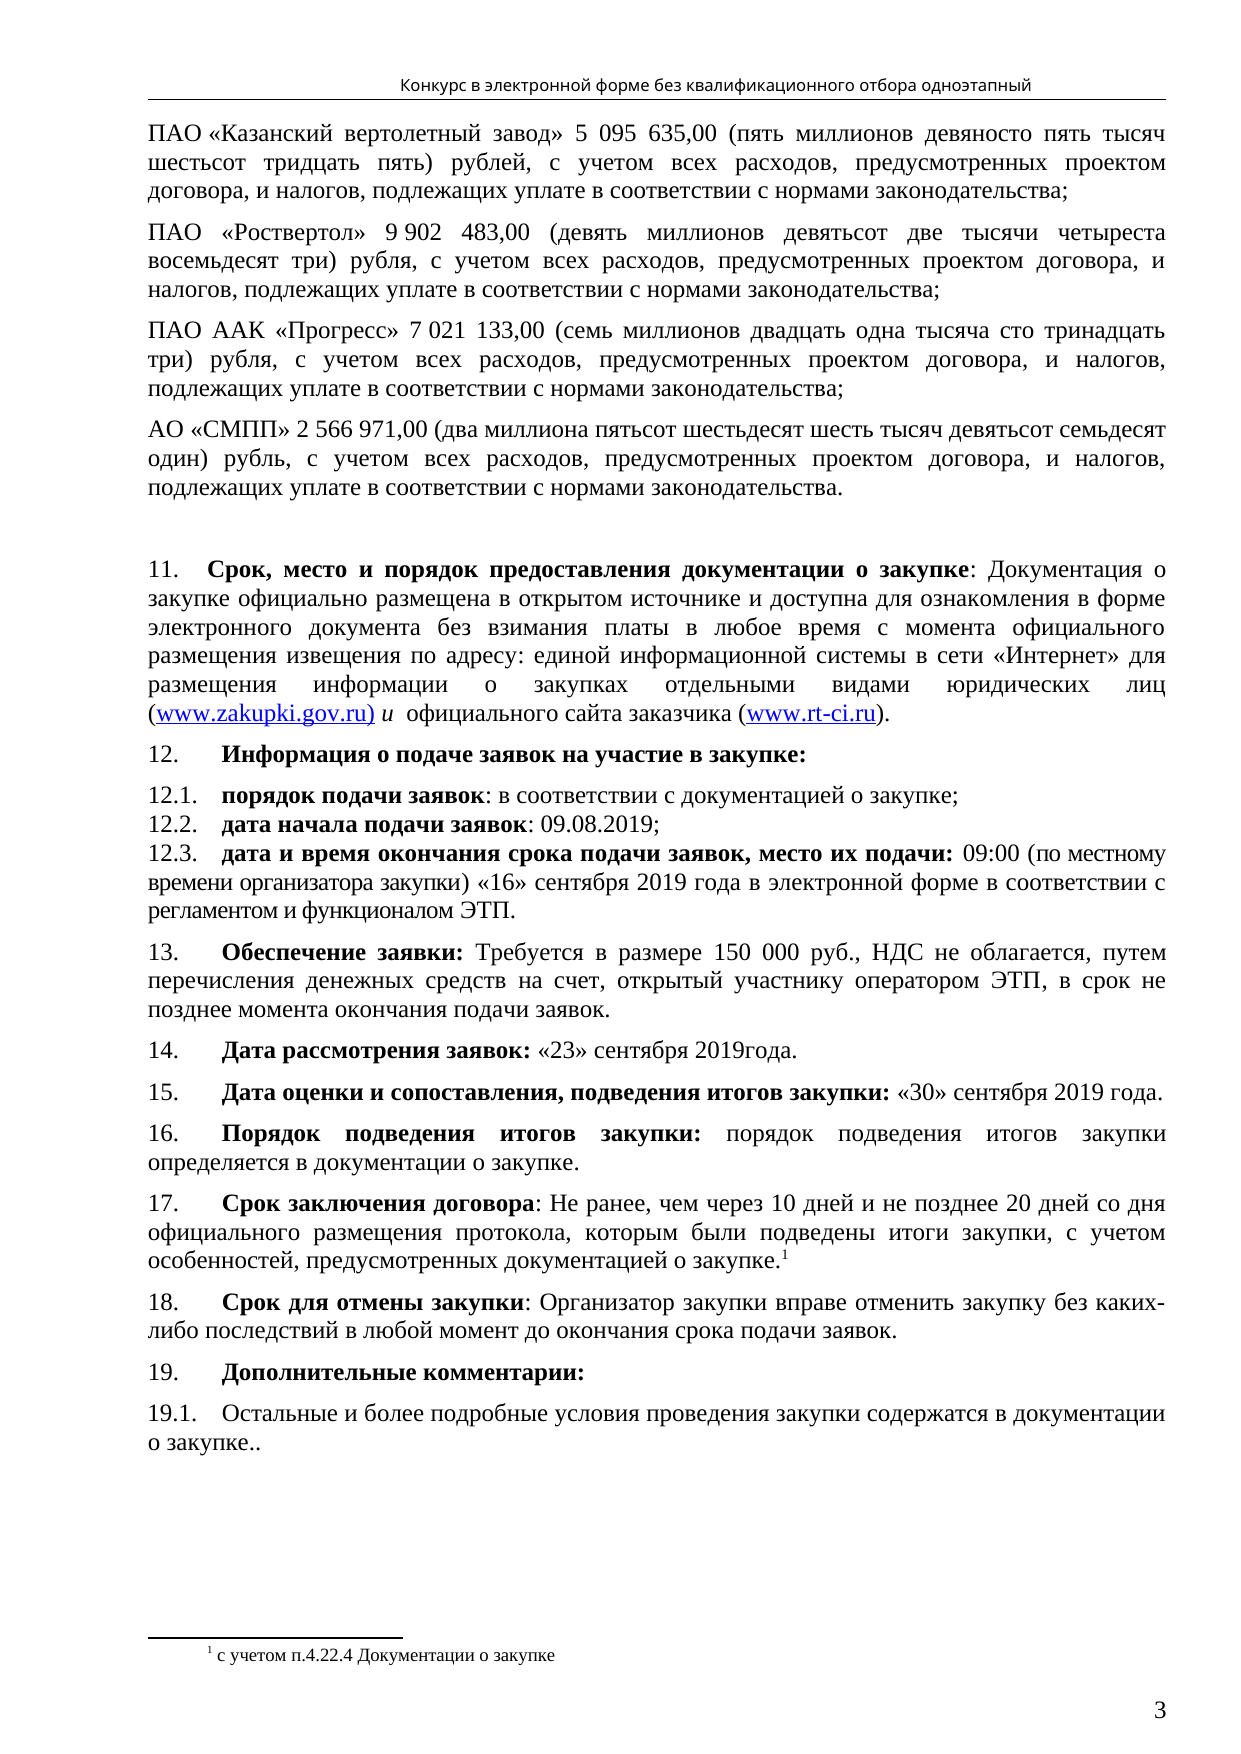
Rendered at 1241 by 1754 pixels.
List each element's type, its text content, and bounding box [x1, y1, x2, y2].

list Срок, место и порядок предоставления документации о закупке: Документация о закупке официально размещена в открытом источнике и доступна для ознакомления в форме электронного документа без взимания платы в любое время с момента официального размещения извещения по адресу: единой информационной системы в сети «Интернет» для размещения информации о закупках отдельными видами юридических лиц (www.zakupki.gov.ru) и официального сайта заказчика (www.rt-ci.ru). [148, 554, 1166, 727]
list Порядок подведения итогов закупки: порядок подведения итогов закупки определяется в документации о закупке. [148, 1118, 1166, 1176]
list Дата рассмотрения заявок: «23» сентября 2019года. [148, 1036, 1166, 1064]
text ПАО «Роствертол» 9 902 483,00 (девять миллионов девятьсот две тысячи четыреста восемьдесят три) рубля, с учетом всех расходов, предусмотренных проектом договора, и налогов, подлежащих уплате в соответствии с нормами законодательства; [148, 217, 1166, 303]
list Информация о подаче заявок на участие в закупке: [148, 739, 1166, 768]
list дата начала подачи заявок: 09.08.2019; [148, 809, 1166, 838]
text ПАО «Казанский вертолетный завод» 5 095 635,00 (пять миллионов девяносто пять тысяч шестьсот тридцать пять) рублей, с учетом всех расходов, предусмотренных проектом договора, и налогов, подлежащих уплате в соответствии с нормами законодательства; [148, 118, 1166, 204]
text ПАО ААК «Прогресс» 7 021 133,00 (семь миллионов двадцать одна тысяча сто тринадцать три) рубля, с учетом всех расходов, предусмотренных проектом договора, и налогов, подлежащих уплате в соответствии с нормами законодательства; [148, 316, 1166, 402]
list Срок для отмены закупки: Организатор закупки вправе отменить закупку без каких-либо последствий в любой момент до окончания срока подачи заявок. [148, 1287, 1166, 1344]
list Обеспечение заявки: Требуется в размере 150 000 руб., НДС не облагается, путем перечисления денежных средств на счет, открытый участнику оператором ЭТП, в срок не позднее момента окончания подачи заявок. [148, 937, 1166, 1023]
list Дата оценки и сопоставления, подведения итогов закупки: «30» сентября 2019 года. [148, 1077, 1166, 1106]
list Срок заключения договора: Не ранее, чем через 10 дней и не позднее 20 дней со дня официального размещения протокола, которым были подведены итоги закупки, с учетом особенностей, предусмотренных документацией о закупке. [148, 1188, 1166, 1274]
list Остальные и более подробные условия проведения закупки содержатся в документации о закупке.. [147, 1398, 1166, 1456]
text АО «СМПП» 2 566 971,00 (два миллиона пятьсот шестьдесят шесть тысяч девятьсот семьдесят один) рубль, с учетом всех расходов, предусмотренных проектом договора, и налогов, подлежащих уплате в соответствии с нормами законодательства. [148, 414, 1166, 501]
list дата и время окончания срока подачи заявок, место их подачи: 09:00 (по местному времени организатора закупки) «16» сентября 2019 года в электронной форме в соответствии с регламентом и функционалом ЭТП. [148, 838, 1166, 924]
list порядок подачи заявок: в соответствии с документацией о закупке; [148, 781, 1166, 809]
list Дополнительные комментарии: [148, 1357, 1166, 1386]
